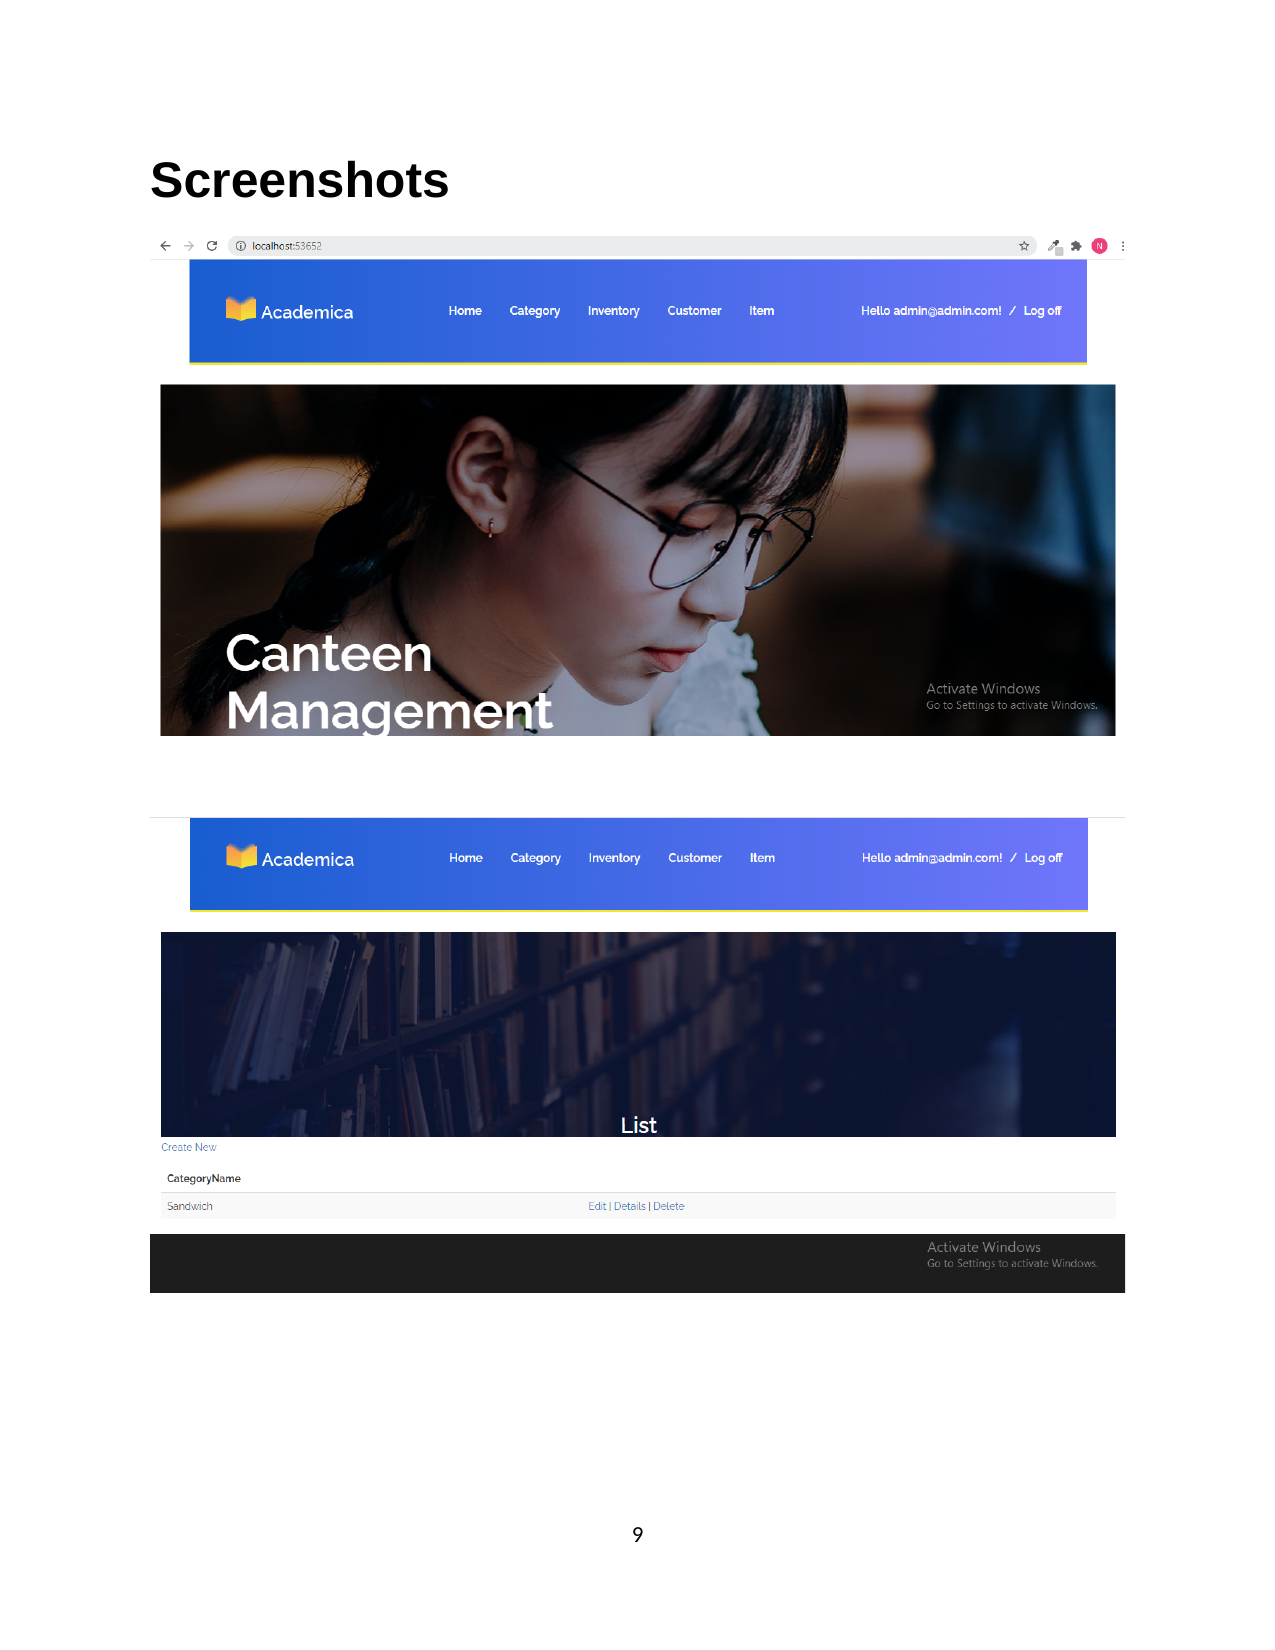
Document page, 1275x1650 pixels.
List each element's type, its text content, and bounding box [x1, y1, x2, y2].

text Screenshots [150, 150, 1125, 207]
picture [150, 814, 1125, 1293]
picture [150, 236, 1125, 736]
